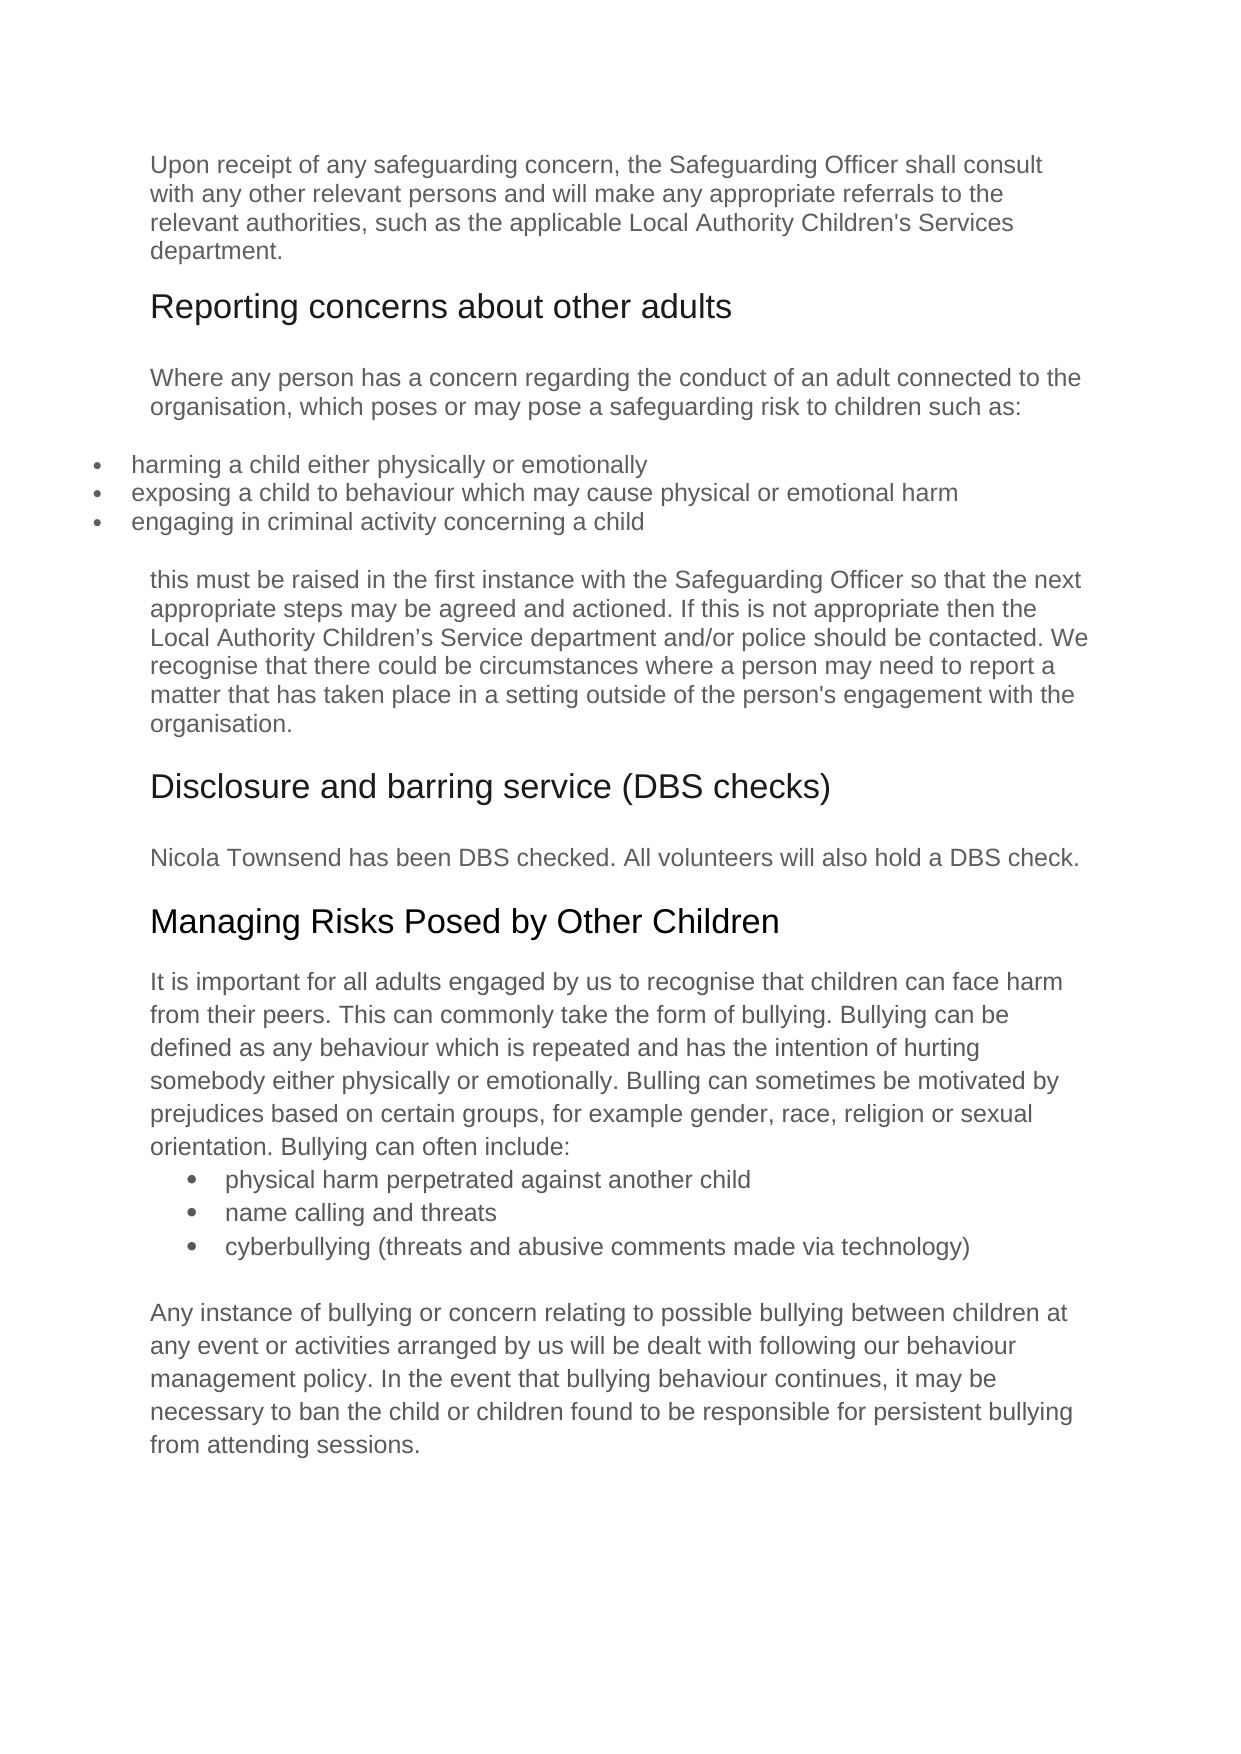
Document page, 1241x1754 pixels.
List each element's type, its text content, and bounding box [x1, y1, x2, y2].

list cyberbullying (threats and abusive comments made via technology) [187, 1232, 1090, 1260]
text Disclosure and barring service (DBS checks) [150, 766, 1090, 806]
text It is important for all adults engaged by us to recognise that children can face harm from their peers. This can commonly take the form of bullying. Bullying can be defined as any behaviour which is repeated and has the intention of hurting somebody either physically or emotionally. Bulling can sometimes be motivated by prejudices based on certain groups, for example gender, race, religion or sexual orientation. Bullying can often include: [150, 967, 1090, 1161]
text Managing Risks Posed by Other Children [150, 901, 1090, 940]
text Upon receipt of any safeguarding concern, the Safeguarding Officer shall consult with any other relevant persons and will make any appropriate referrals to the relevant authorities, such as the applicable Local Authority Children's Services department. [150, 150, 1090, 265]
text Nicola Townsend has been DBS checked. All volunteers will also hold a DBS check. [150, 843, 1090, 872]
list name calling and threats [187, 1198, 1090, 1227]
text Any instance of bullying or concern relating to possible bullying between children at any event or activities arranged by us will be dealt with following our behaviour management policy. In the event that bullying behaviour continues, it may be necessary to ban the child or children found to be responsible for persistent bullying from attending sessions. [150, 1265, 1090, 1458]
text Reporting concerns about other adults [150, 286, 1090, 325]
list physical harm perpetrated against another child [187, 1165, 1090, 1194]
list engaging in criminal activity concerning a child [94, 507, 1109, 536]
list exposing a child to behaviour which may cause physical or emotional harm [94, 478, 1109, 507]
text this must be raised in the first instance with the Safeguarding Officer so that the next appropriate steps may be agreed and actioned. If this is not appropriate then the Local Authority Children’s Service department and/or police should be contacted. We recognise that there could be circumstances where a person may need to report a matter that has taken place in a setting outside of the person's engagement with the organisation. [150, 565, 1090, 737]
list harming a child either physically or emotionally [94, 449, 1109, 478]
text Where any person has a concern regarding the conduct of an adult connected to the organisation, which poses or may pose a safeguarding risk to children such as: [150, 363, 1090, 420]
